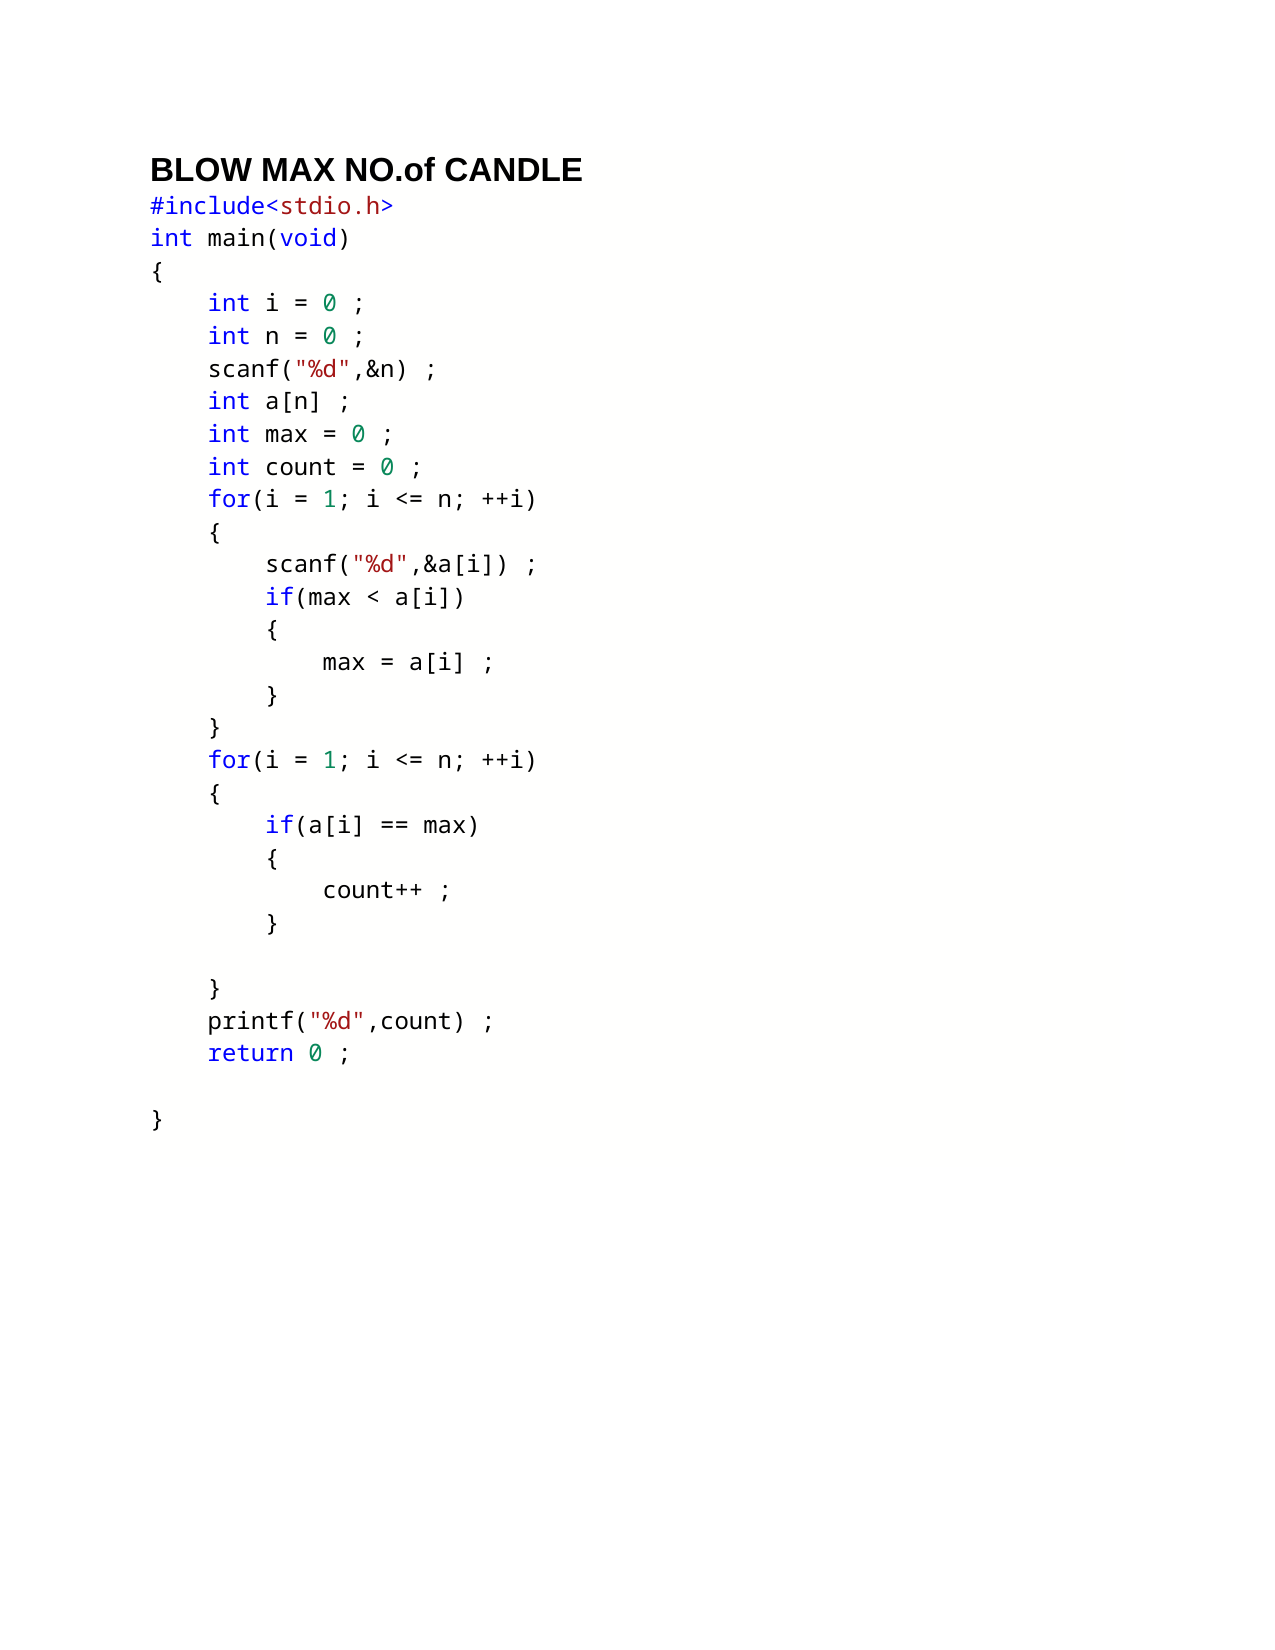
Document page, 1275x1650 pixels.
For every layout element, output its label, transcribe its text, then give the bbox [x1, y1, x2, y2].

text int main(void) [150, 221, 1125, 254]
text max = a[i] ; [150, 645, 1125, 677]
text { [150, 841, 1125, 873]
text for(i = 1; i <= n; ++i) [150, 482, 1125, 514]
text { [150, 514, 1125, 547]
text } [150, 710, 1125, 743]
text int count = 0 ; [150, 449, 1125, 482]
text count++ ; [150, 873, 1125, 906]
text scanf("%d",&n) ; [150, 351, 1125, 384]
text for(i = 1; i <= n; ++i) [150, 743, 1125, 775]
text { [150, 612, 1125, 645]
text } [150, 1101, 1125, 1134]
text if(a[i] == max) [150, 808, 1125, 841]
text return 0 ; [150, 1036, 1125, 1069]
text BLOW MAX NO.of CANDLE [150, 150, 1125, 188]
text } [150, 677, 1125, 710]
text int n = 0 ; [150, 319, 1125, 351]
text int a[n] ; [150, 384, 1125, 417]
text int i = 0 ; [150, 286, 1125, 319]
text if(max < a[i]) [150, 580, 1125, 612]
text } [150, 906, 1125, 938]
text { [150, 254, 1125, 286]
text scanf("%d",&a[i]) ; [150, 547, 1125, 580]
text #include<stdio.h> [150, 188, 1125, 221]
text { [150, 775, 1125, 808]
text int max = 0 ; [150, 417, 1125, 449]
text } [150, 971, 1125, 1003]
text printf("%d",count) ; [150, 1003, 1125, 1036]
